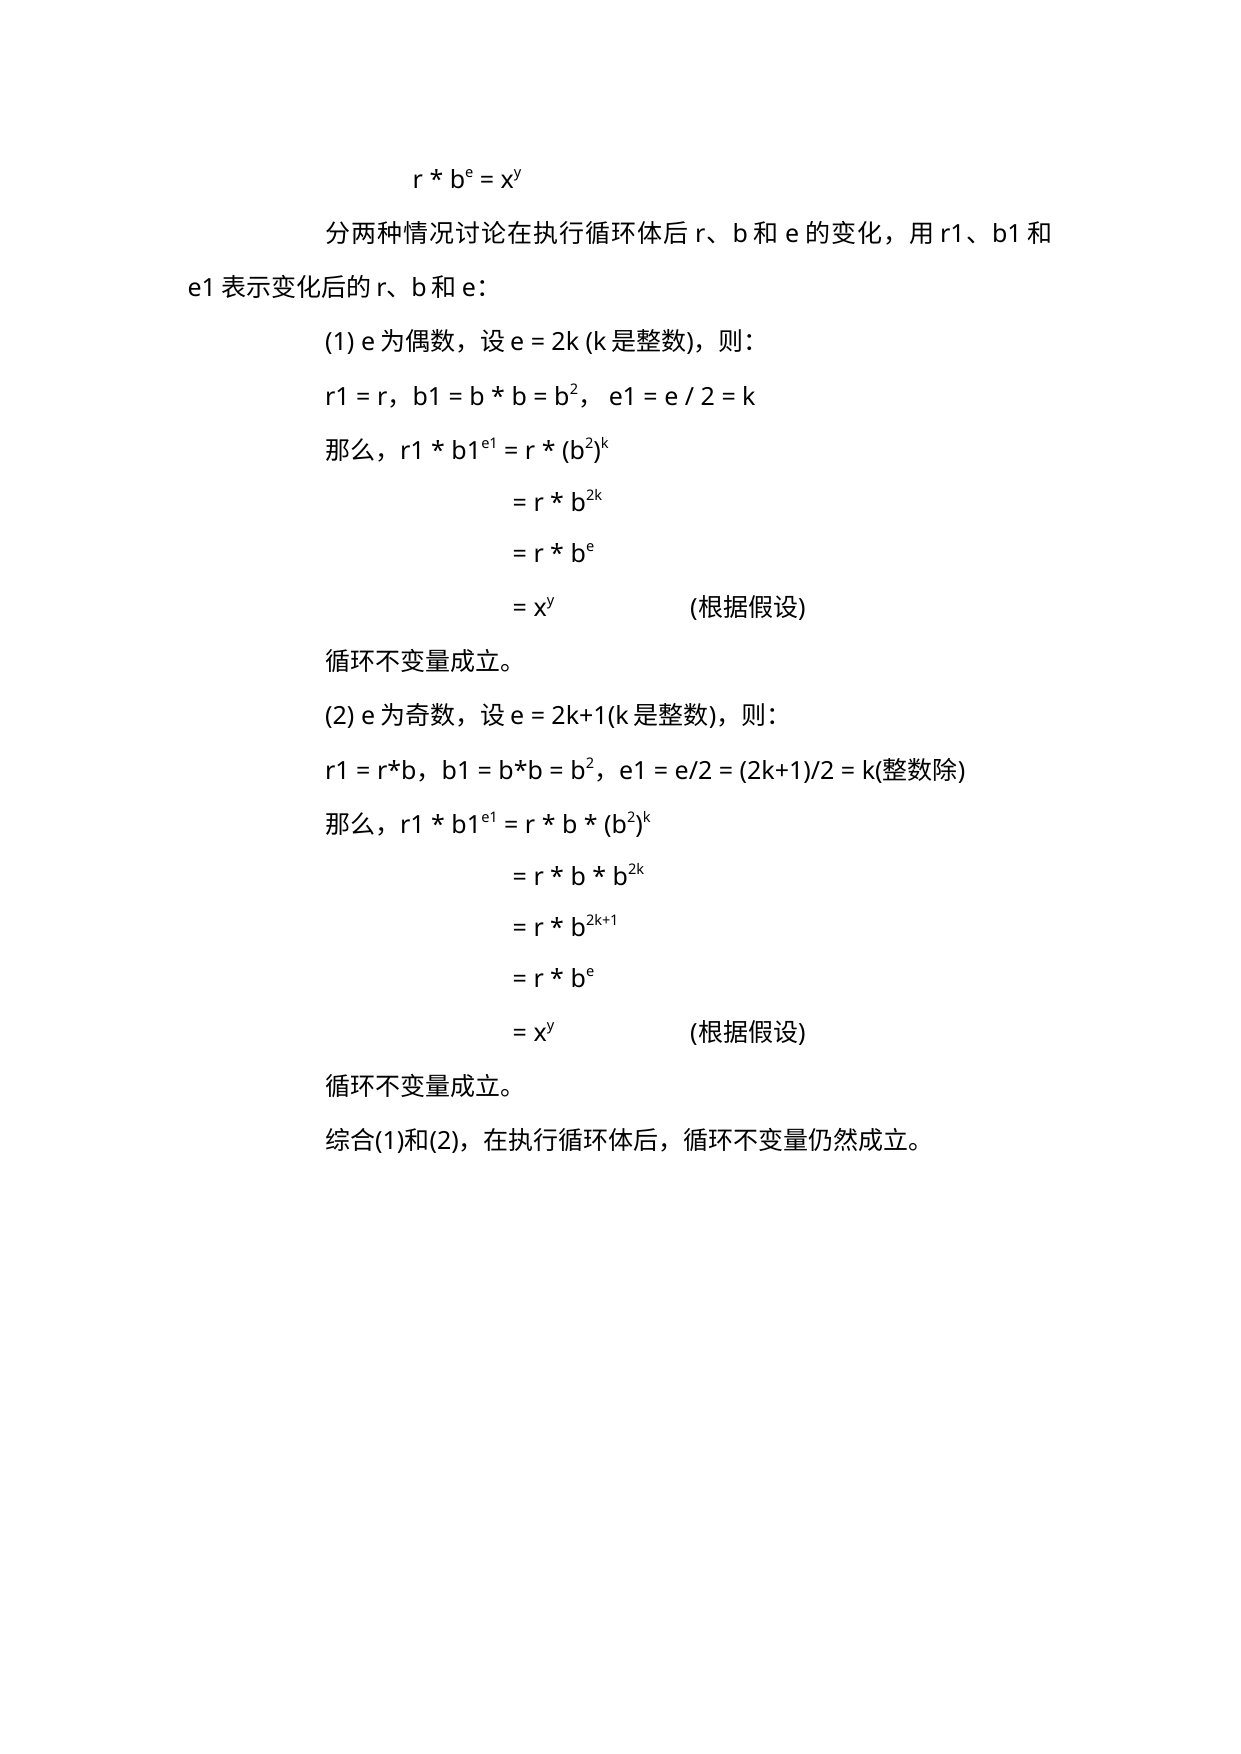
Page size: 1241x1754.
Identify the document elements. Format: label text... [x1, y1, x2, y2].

text = r * b * b2k [187, 859, 1053, 893]
text = r * be [187, 961, 1053, 995]
text = r * b2k+1 [187, 910, 1053, 944]
text = xy (根据假设) [187, 1012, 1053, 1048]
text 那么，r1 * b1e1 = r * (b2)k [187, 431, 1053, 467]
text r * be = xy [187, 162, 1053, 196]
text = r * b2k [187, 485, 1053, 519]
text (2) e为奇数，设e = 2k+1(k是整数)，则： [187, 696, 1053, 732]
text 循环不变量成立。 [187, 641, 1053, 678]
text (1) e为偶数，设e = 2k (k是整数)，则： [187, 322, 1053, 358]
text r1 = r，b1 = b * b = b2， e1 = e / 2 = k [187, 376, 1053, 412]
text 分两种情况讨论在执行循环体后r、b和e的变化，用r1、b1和e1表示变化后的r、b和e： [187, 213, 1053, 304]
text = xy (根据假设) [187, 587, 1053, 623]
text 综合(1)和(2)，在执行循环体后，循环不变量仍然成立。 [187, 1121, 1053, 1157]
text 循环不变量成立。 [187, 1066, 1053, 1103]
text 那么，r1 * b1e1 = r * b * (b2)k [187, 804, 1053, 841]
text = r * be [187, 536, 1053, 570]
text r1 = r*b，b1 = b*b = b2，e1 = e/2 = (2k+1)/2 = k(整数除) [187, 750, 1053, 786]
